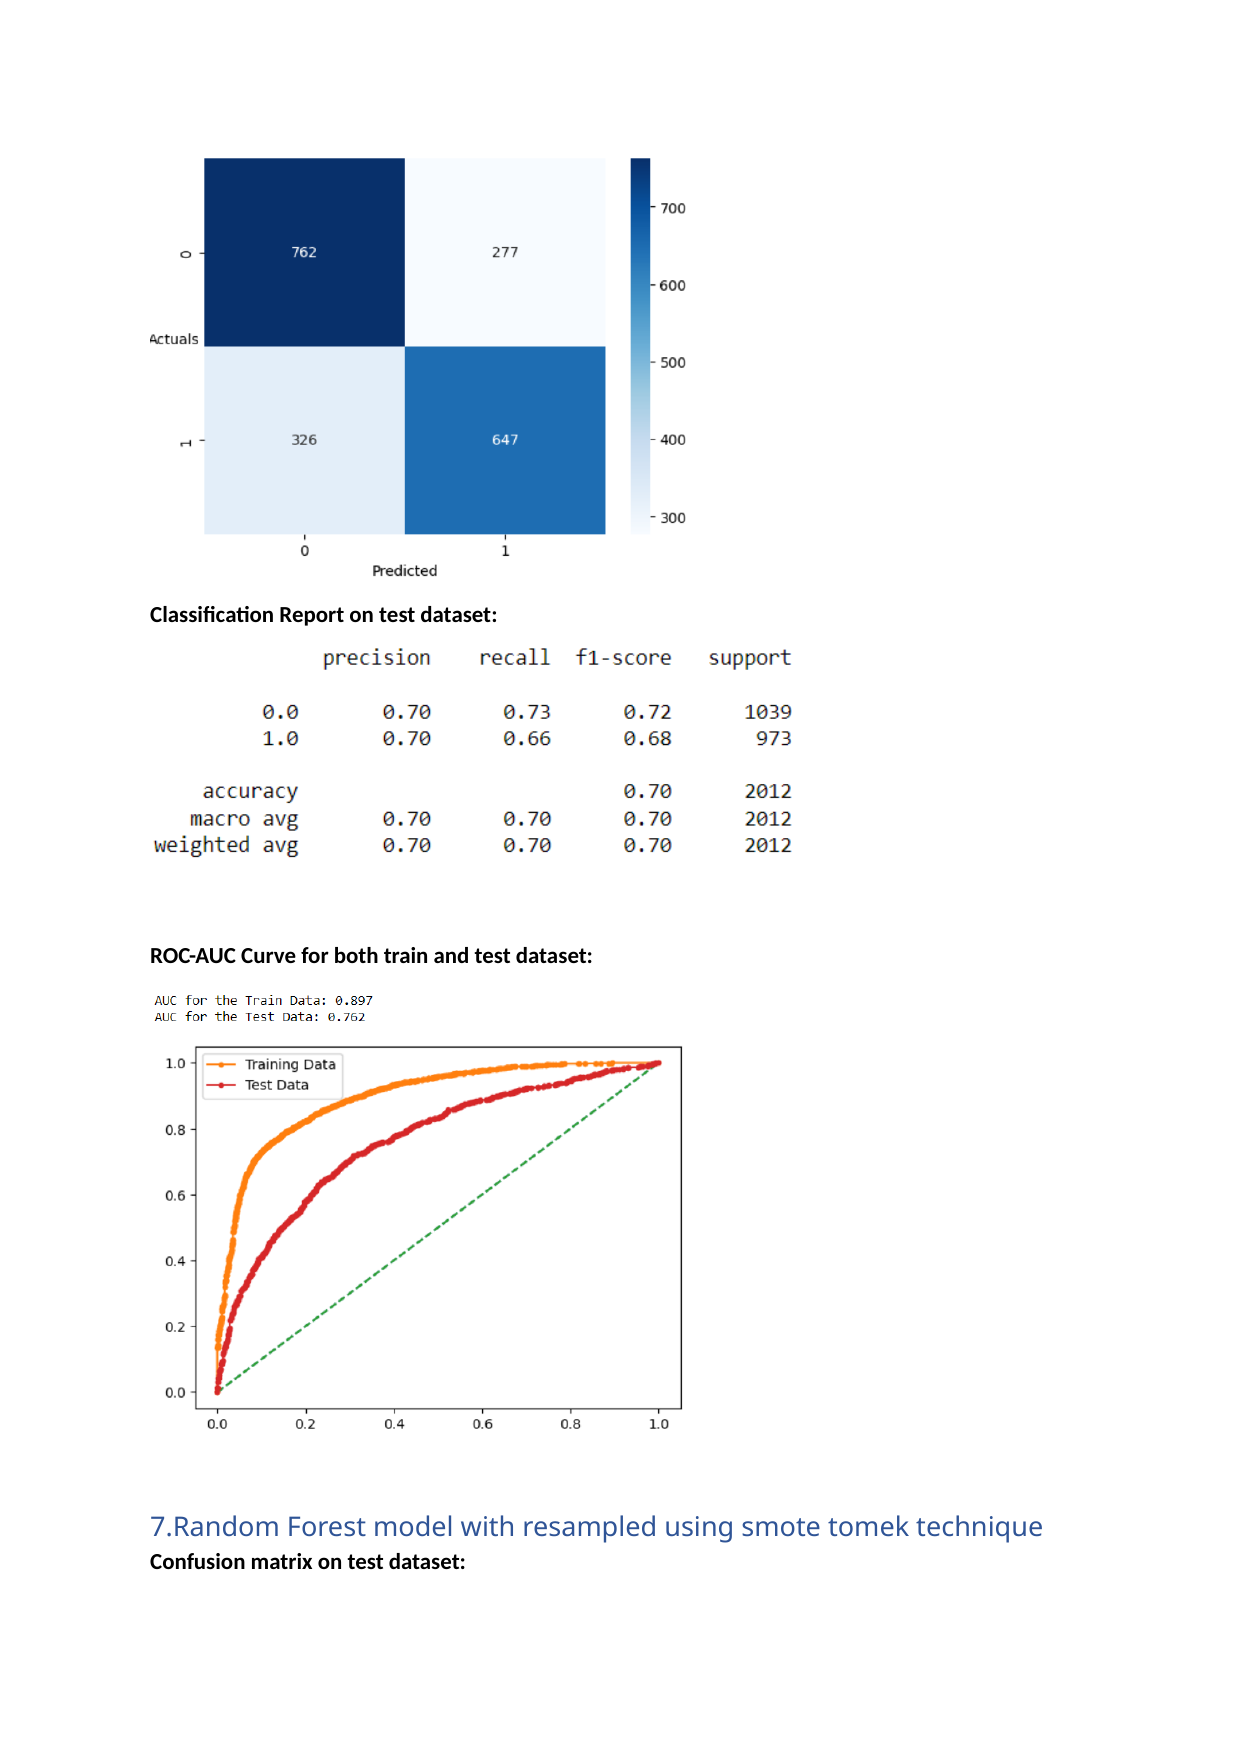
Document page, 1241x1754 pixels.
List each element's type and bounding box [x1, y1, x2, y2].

picture [150, 647, 842, 876]
picture [150, 150, 706, 582]
picture [150, 988, 700, 1442]
